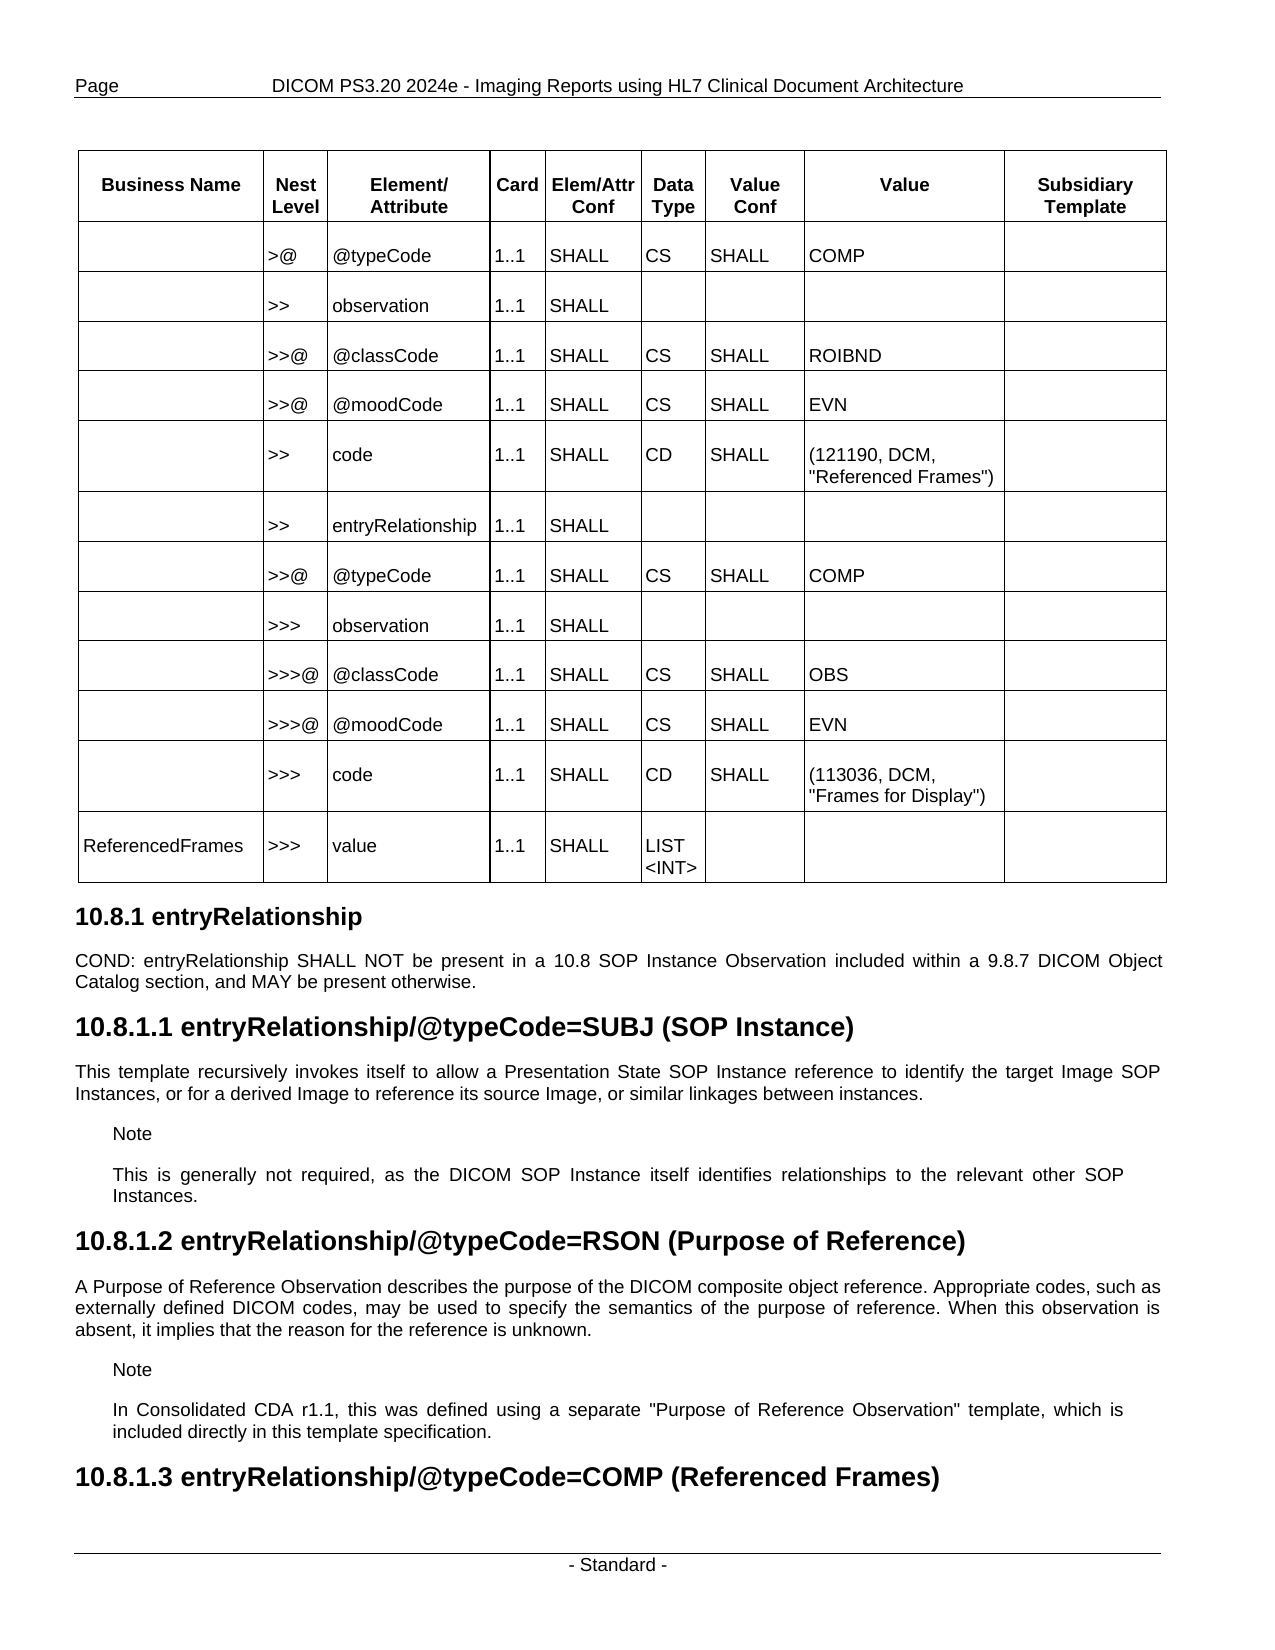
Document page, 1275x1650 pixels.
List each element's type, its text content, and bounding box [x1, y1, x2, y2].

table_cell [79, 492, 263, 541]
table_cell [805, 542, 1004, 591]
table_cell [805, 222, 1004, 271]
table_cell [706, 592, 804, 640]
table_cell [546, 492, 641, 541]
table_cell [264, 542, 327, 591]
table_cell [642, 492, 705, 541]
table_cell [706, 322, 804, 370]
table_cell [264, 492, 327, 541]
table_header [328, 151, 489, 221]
text 10.8.1 entryRelationship [75, 902, 1162, 931]
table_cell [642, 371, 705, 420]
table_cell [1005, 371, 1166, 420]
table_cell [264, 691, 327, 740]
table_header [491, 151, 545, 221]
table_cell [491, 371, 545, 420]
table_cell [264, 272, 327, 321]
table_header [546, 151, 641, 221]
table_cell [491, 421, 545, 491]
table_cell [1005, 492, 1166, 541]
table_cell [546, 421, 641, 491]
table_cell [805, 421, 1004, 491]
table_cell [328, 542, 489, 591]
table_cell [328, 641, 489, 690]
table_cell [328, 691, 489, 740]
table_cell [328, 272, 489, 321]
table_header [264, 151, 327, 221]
text COND: entryRelationship SHALL NOT be present in a 10.8 SOP Instance Observation included within a 9.8.7 DICOM Object Catalog section, and MAY be present otherwise. [75, 949, 1162, 993]
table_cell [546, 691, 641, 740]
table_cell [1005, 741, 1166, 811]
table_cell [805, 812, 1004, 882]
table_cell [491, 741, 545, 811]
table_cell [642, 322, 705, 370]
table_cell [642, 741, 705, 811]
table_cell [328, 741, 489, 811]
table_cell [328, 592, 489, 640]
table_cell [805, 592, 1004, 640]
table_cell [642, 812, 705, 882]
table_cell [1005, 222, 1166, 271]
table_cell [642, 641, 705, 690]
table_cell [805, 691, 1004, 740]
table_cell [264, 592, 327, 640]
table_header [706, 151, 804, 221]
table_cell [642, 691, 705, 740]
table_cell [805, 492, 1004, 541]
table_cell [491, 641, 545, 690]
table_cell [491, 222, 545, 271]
text Note [112, 1359, 1125, 1380]
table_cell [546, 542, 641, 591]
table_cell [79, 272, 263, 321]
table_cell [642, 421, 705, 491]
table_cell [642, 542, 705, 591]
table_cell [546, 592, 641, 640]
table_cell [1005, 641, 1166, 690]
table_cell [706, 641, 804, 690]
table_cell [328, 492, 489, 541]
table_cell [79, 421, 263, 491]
text 10.8.1.1 entryRelationship/@typeCode=SUBJ (SOP Instance) [75, 1011, 1162, 1043]
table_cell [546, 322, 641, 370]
text In Consolidated CDA r1.1, this was defined using a separate "Purpose of Reference Observation" template, which is included directly in this template specification. [112, 1399, 1125, 1442]
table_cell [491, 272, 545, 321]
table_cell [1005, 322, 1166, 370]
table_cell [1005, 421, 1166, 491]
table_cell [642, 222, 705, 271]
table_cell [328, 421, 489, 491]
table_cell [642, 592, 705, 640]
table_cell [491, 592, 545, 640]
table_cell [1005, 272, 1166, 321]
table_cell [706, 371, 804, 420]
text This template recursively invokes itself to allow a Presentation State SOP Instance reference to identify the target Image SOP Instances, or for a derived Image to reference its source Image, or similar linkages between instances. [75, 1061, 1162, 1104]
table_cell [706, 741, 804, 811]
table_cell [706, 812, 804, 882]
text 10.8.1.2 entryRelationship/@typeCode=RSON (Purpose of Reference) [75, 1225, 1162, 1257]
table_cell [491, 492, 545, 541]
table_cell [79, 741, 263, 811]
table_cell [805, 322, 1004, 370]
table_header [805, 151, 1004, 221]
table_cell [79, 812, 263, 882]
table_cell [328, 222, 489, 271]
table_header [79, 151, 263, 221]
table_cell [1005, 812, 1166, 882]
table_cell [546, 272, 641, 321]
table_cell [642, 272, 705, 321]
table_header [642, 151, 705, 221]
text This is generally not required, as the DICOM SOP Instance itself identifies relationships to the relevant other SOP Instances. [112, 1163, 1125, 1207]
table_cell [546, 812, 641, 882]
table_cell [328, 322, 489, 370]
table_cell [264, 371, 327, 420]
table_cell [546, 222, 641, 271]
text A Purpose of Reference Observation describes the purpose of the DICOM composite object reference. Appropriate codes, such as externally defined DICOM codes, may be used to specify the semantics of the purpose of reference. When this observation is absent, it implies that the reason for the reference is unknown. [75, 1275, 1162, 1340]
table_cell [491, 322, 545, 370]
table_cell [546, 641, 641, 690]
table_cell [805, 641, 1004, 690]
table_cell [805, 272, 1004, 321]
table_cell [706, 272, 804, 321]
text Note [112, 1123, 1125, 1145]
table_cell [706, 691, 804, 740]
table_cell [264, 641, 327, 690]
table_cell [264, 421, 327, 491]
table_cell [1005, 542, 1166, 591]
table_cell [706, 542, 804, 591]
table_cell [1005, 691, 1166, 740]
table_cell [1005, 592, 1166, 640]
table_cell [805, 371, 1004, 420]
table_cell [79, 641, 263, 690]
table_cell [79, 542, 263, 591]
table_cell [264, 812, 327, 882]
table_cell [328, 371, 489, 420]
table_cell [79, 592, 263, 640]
text 10.8.1.3 entryRelationship/@typeCode=COMP (Referenced Frames) [75, 1461, 1162, 1492]
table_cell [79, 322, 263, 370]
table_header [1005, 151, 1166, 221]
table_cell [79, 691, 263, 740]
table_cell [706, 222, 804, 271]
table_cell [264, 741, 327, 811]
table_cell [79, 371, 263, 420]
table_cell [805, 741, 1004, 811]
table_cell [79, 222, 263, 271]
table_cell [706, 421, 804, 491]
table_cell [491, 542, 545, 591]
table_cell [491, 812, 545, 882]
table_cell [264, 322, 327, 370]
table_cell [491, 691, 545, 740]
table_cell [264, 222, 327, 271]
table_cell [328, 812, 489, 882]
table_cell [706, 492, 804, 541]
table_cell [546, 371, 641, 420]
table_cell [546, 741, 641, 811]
